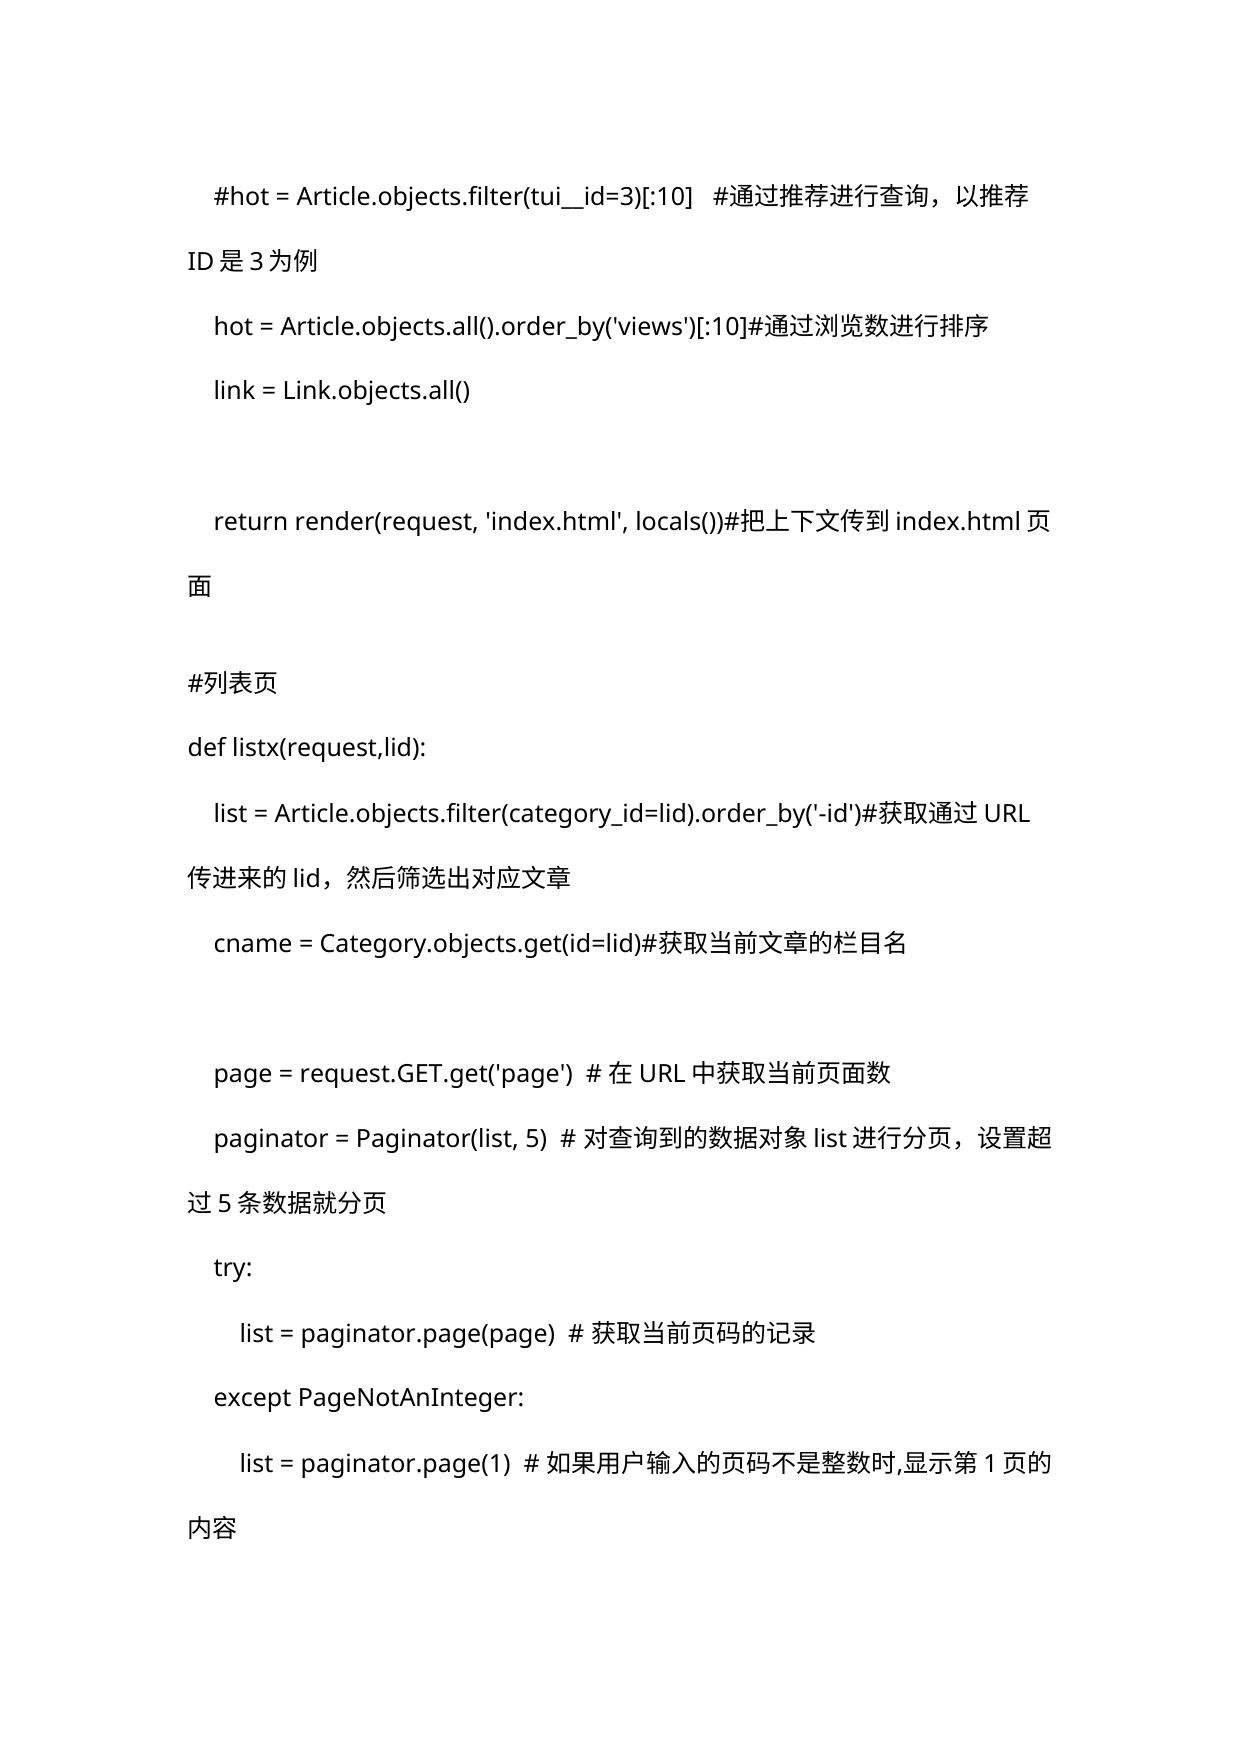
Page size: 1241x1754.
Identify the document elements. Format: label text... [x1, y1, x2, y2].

text list = paginator.page(1) # 如果用户输入的页码不是整数时,显示第1页的内容 [187, 1429, 1053, 1559]
text link = Link.objects.all() [187, 357, 1053, 422]
text list = Article.objects.filter(category_id=lid).order_by('-id')#获取通过URL传进来的lid，然后筛选出对应文章 [187, 779, 1053, 909]
text cname = Category.objects.get(id=lid)#获取当前文章的栏目名 [187, 909, 1053, 974]
text def listx(request,lid): [187, 714, 1053, 779]
text #列表页 [187, 649, 1053, 714]
text list = paginator.page(page) # 获取当前页码的记录 [187, 1299, 1053, 1364]
text except PageNotAnInteger: [187, 1364, 1053, 1429]
text page = request.GET.get('page') # 在URL中获取当前页面数 [187, 1039, 1053, 1104]
text hot = Article.objects.all().order_by('views')[:10]#通过浏览数进行排序 [187, 292, 1053, 357]
text #hot = Article.objects.filter(tui__id=3)[:10] #通过推荐进行查询，以推荐ID是3为例 [187, 162, 1053, 292]
text return render(request, 'index.html', locals())#把上下文传到index.html页面 [187, 487, 1053, 617]
text try: [187, 1234, 1053, 1299]
text paginator = Paginator(list, 5) # 对查询到的数据对象list进行分页，设置超过5条数据就分页 [187, 1104, 1053, 1234]
